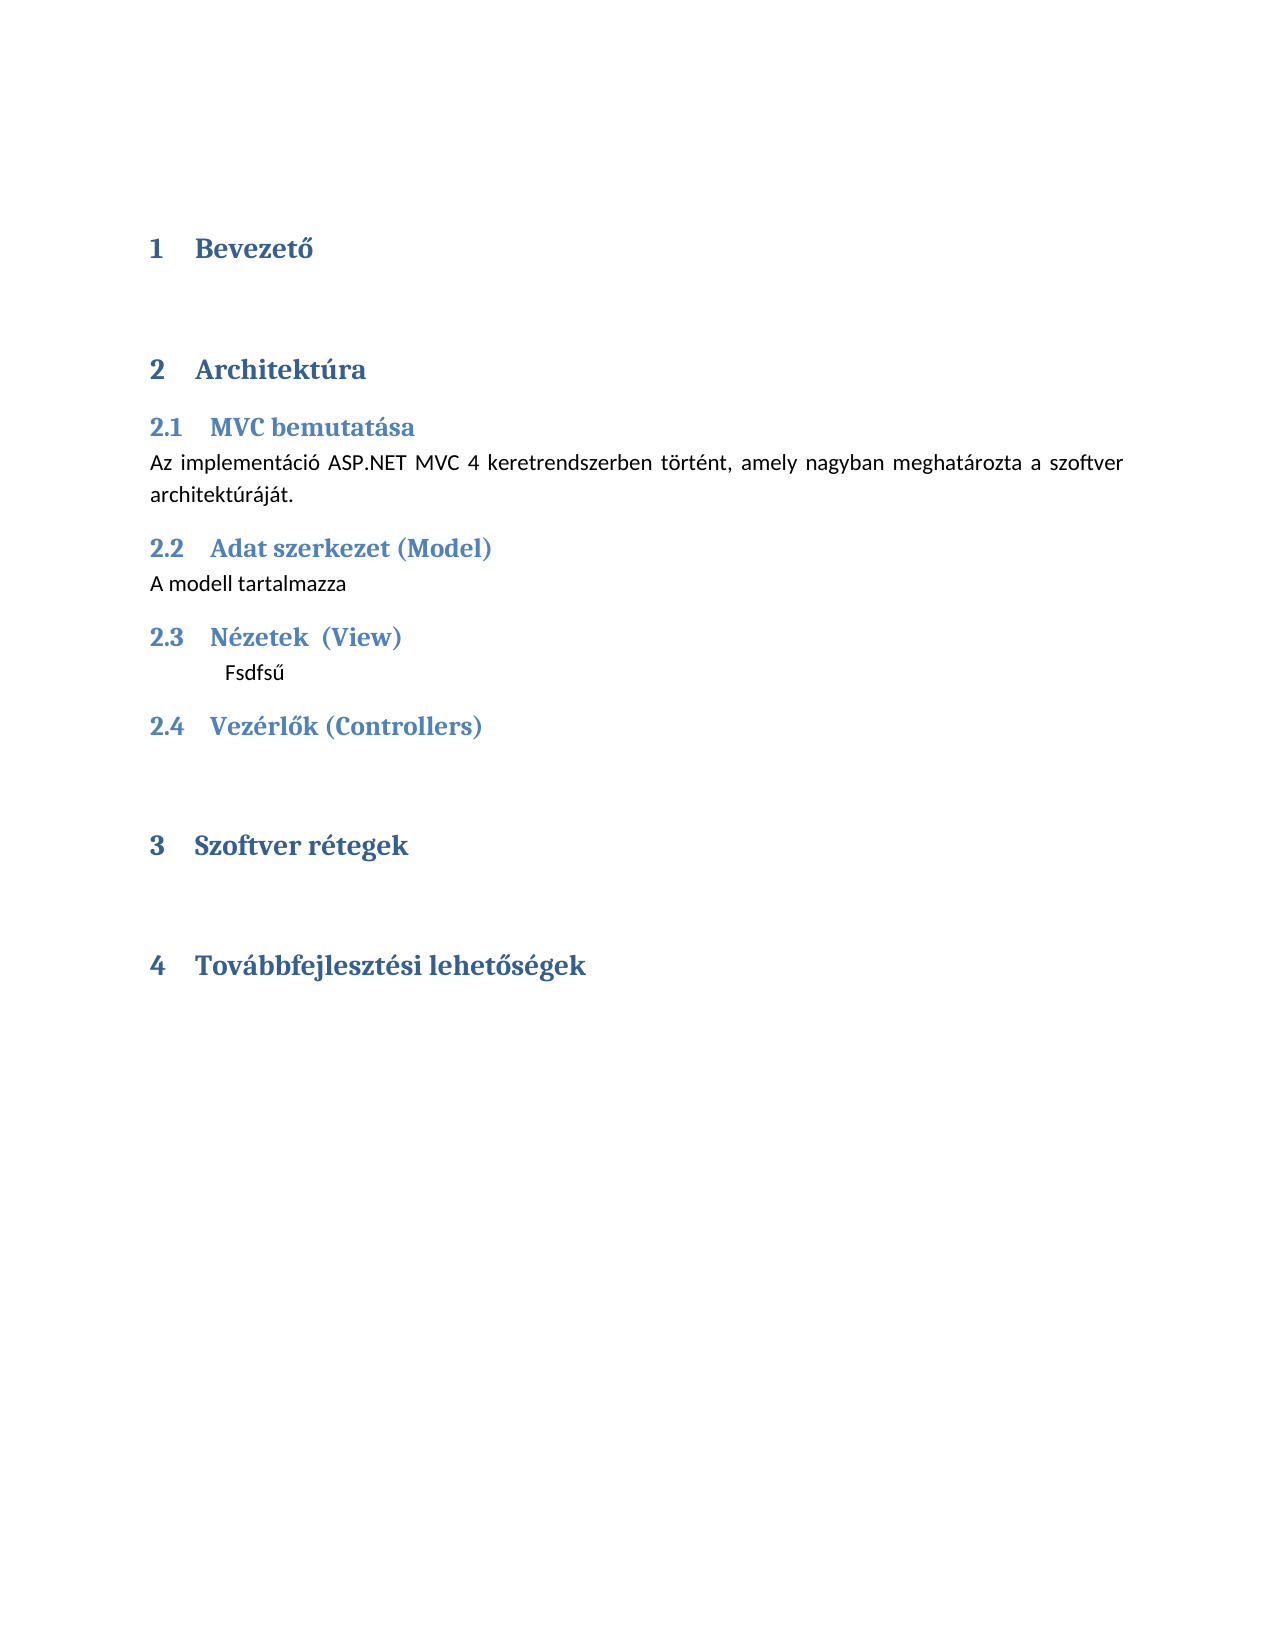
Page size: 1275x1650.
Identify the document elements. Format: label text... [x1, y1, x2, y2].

text A modell tartalmazza [150, 569, 1125, 597]
subtitle Vezérlők (Controllers) [150, 711, 1125, 742]
subtitle Bevezető [150, 232, 1125, 266]
text Fsdfsű [225, 658, 1125, 686]
subtitle Szoftver rétegek [150, 829, 1125, 862]
subtitle Architektúra [150, 353, 1125, 386]
text Az implementáció ASP.NET MVC 4 keretrendszerben történt, amely nagyban meghatározta a szoftver architektúráját. [150, 448, 1125, 508]
subtitle MVC bemutatása [150, 412, 1125, 443]
subtitle Nézetek (View) [150, 622, 1125, 653]
subtitle Adat szerkezet (Model) [150, 533, 1125, 564]
subtitle Továbbfejlesztési lehetőségek [150, 949, 1125, 983]
